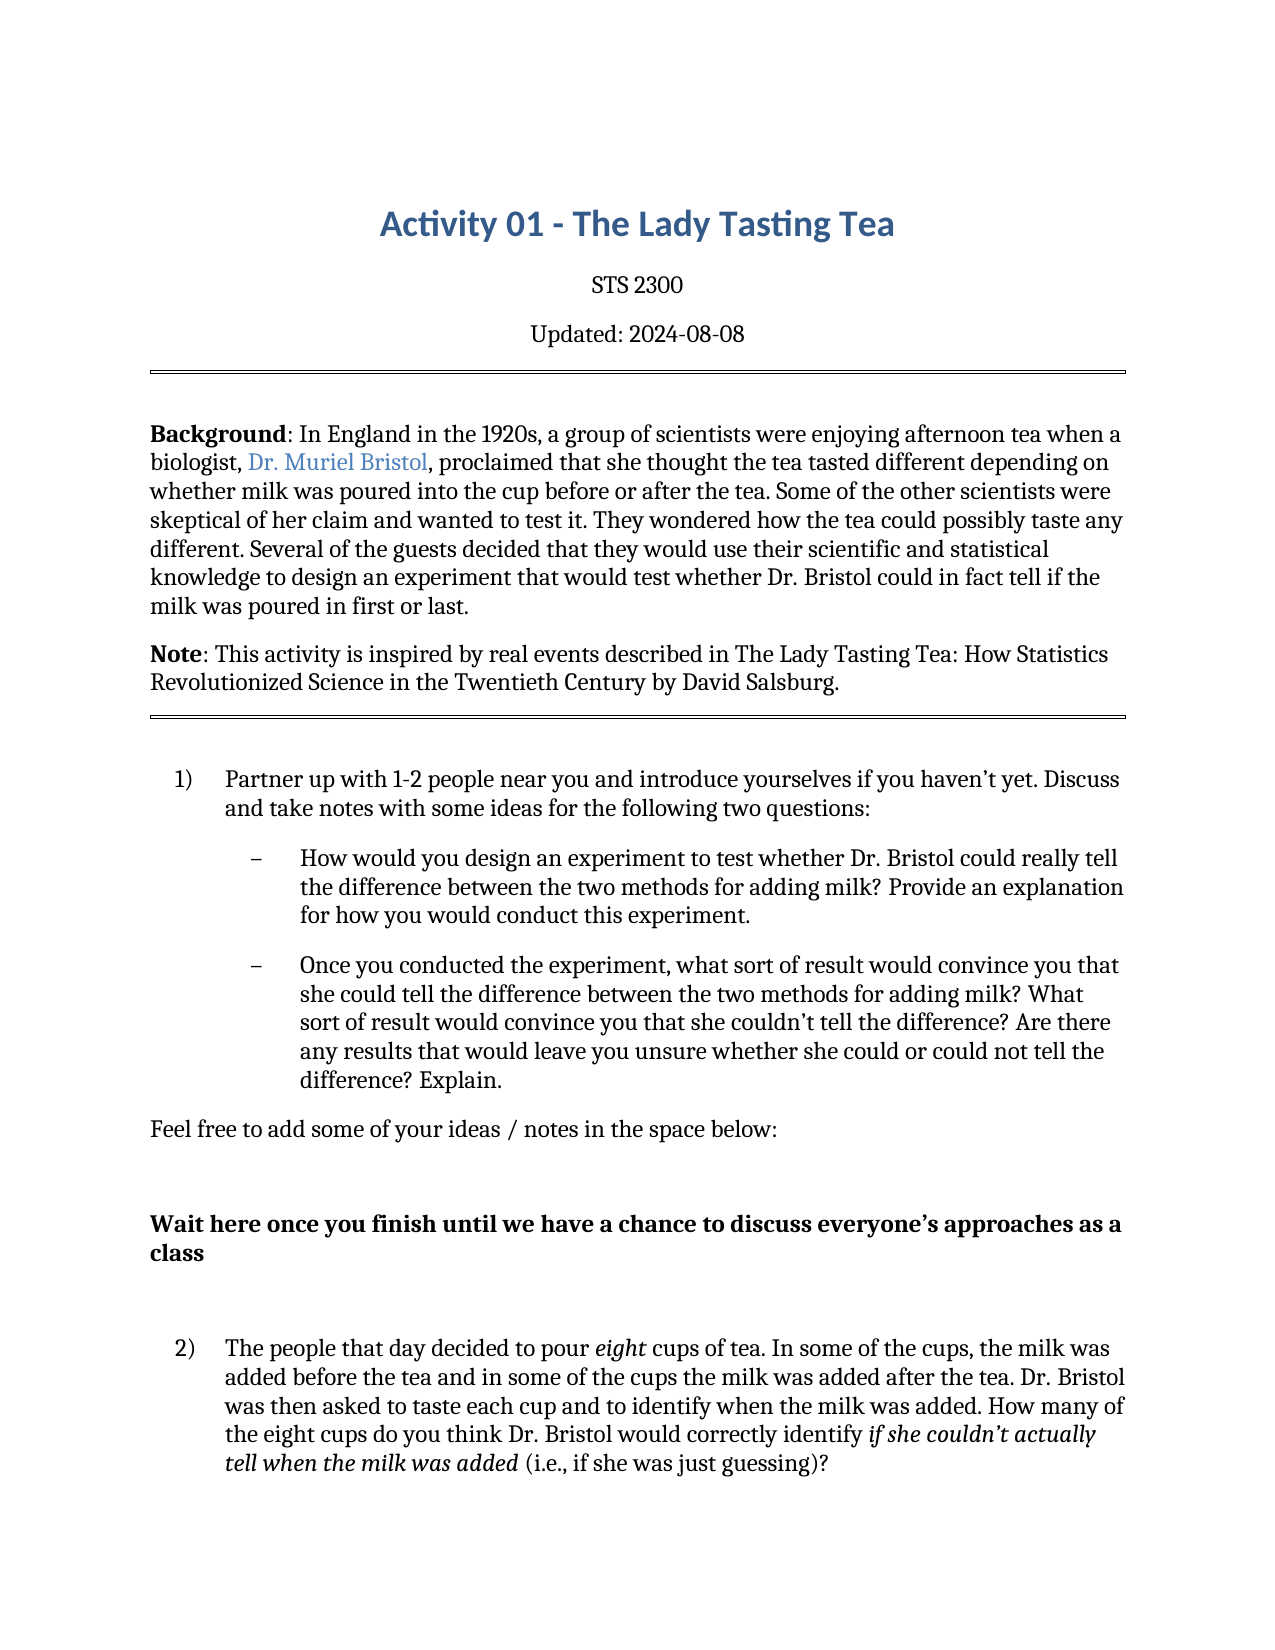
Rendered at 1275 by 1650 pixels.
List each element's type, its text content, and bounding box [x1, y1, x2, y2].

text Background: In England in the 1920s, a group of scientists were enjoying afternoon tea when a biologist, Dr. Muriel Bristol, proclaimed that she thought the tea tasted different depending on whether milk was poured into the cup before or after the tea. Some of the other scientists were skeptical of her claim and wanted to test it. They wondered how the tea could possibly taste any different. Several of the guests decided that they would use their scientific and statistical knowledge to design an experiment that would test whether Dr. Bristol could in fact tell if the milk was poured in first or last. [150, 419, 1125, 621]
text Feel free to add some of your ideas / notes in the space below: [150, 1115, 1125, 1144]
list Once you conducted the experiment, what sort of result would convince you that she could tell the difference between the two methods for adding milk? What sort of result would convince you that she couldn’t tell the difference? Are there any results that would leave you unsure whether she could or could not tell the difference? Explain. [250, 951, 1125, 1094]
list Partner up with 1-2 people near you and introduce yourselves if you haven’t yet. Discuss and take notes with some ideas for the following two questions: [175, 765, 1125, 823]
text Updated: 2024-08-08 [150, 320, 1125, 349]
list How would you design an experiment to test whether Dr. Bristol could really tell the difference between the two methods for adding milk? Provide an explanation for how you would conduct this experiment. [250, 844, 1125, 930]
text Note: This activity is inspired by real events described in The Lady Tasting Tea: How Statistics Revolutionized Science in the Twentieth Century by David Salsburg. [150, 639, 1125, 697]
title Activity 01 - The Lady Tasting Tea [150, 200, 1125, 246]
text STS 2300 [150, 271, 1125, 299]
text Wait here once you finish until we have a chance to discuss everyone’s approaches as a class [150, 1210, 1125, 1268]
list The people that day decided to pour eight cups of tea. In some of the cups, the milk was added before the tea and in some of the cups the milk was added after the tea. Dr. Bristol was then asked to taste each cup and to identify when the milk was added. How many of the eight cups do you think Dr. Bristol would correctly identify if she couldn’t actually tell when the milk was added (i.e., if she was just guessing)? [175, 1334, 1125, 1478]
